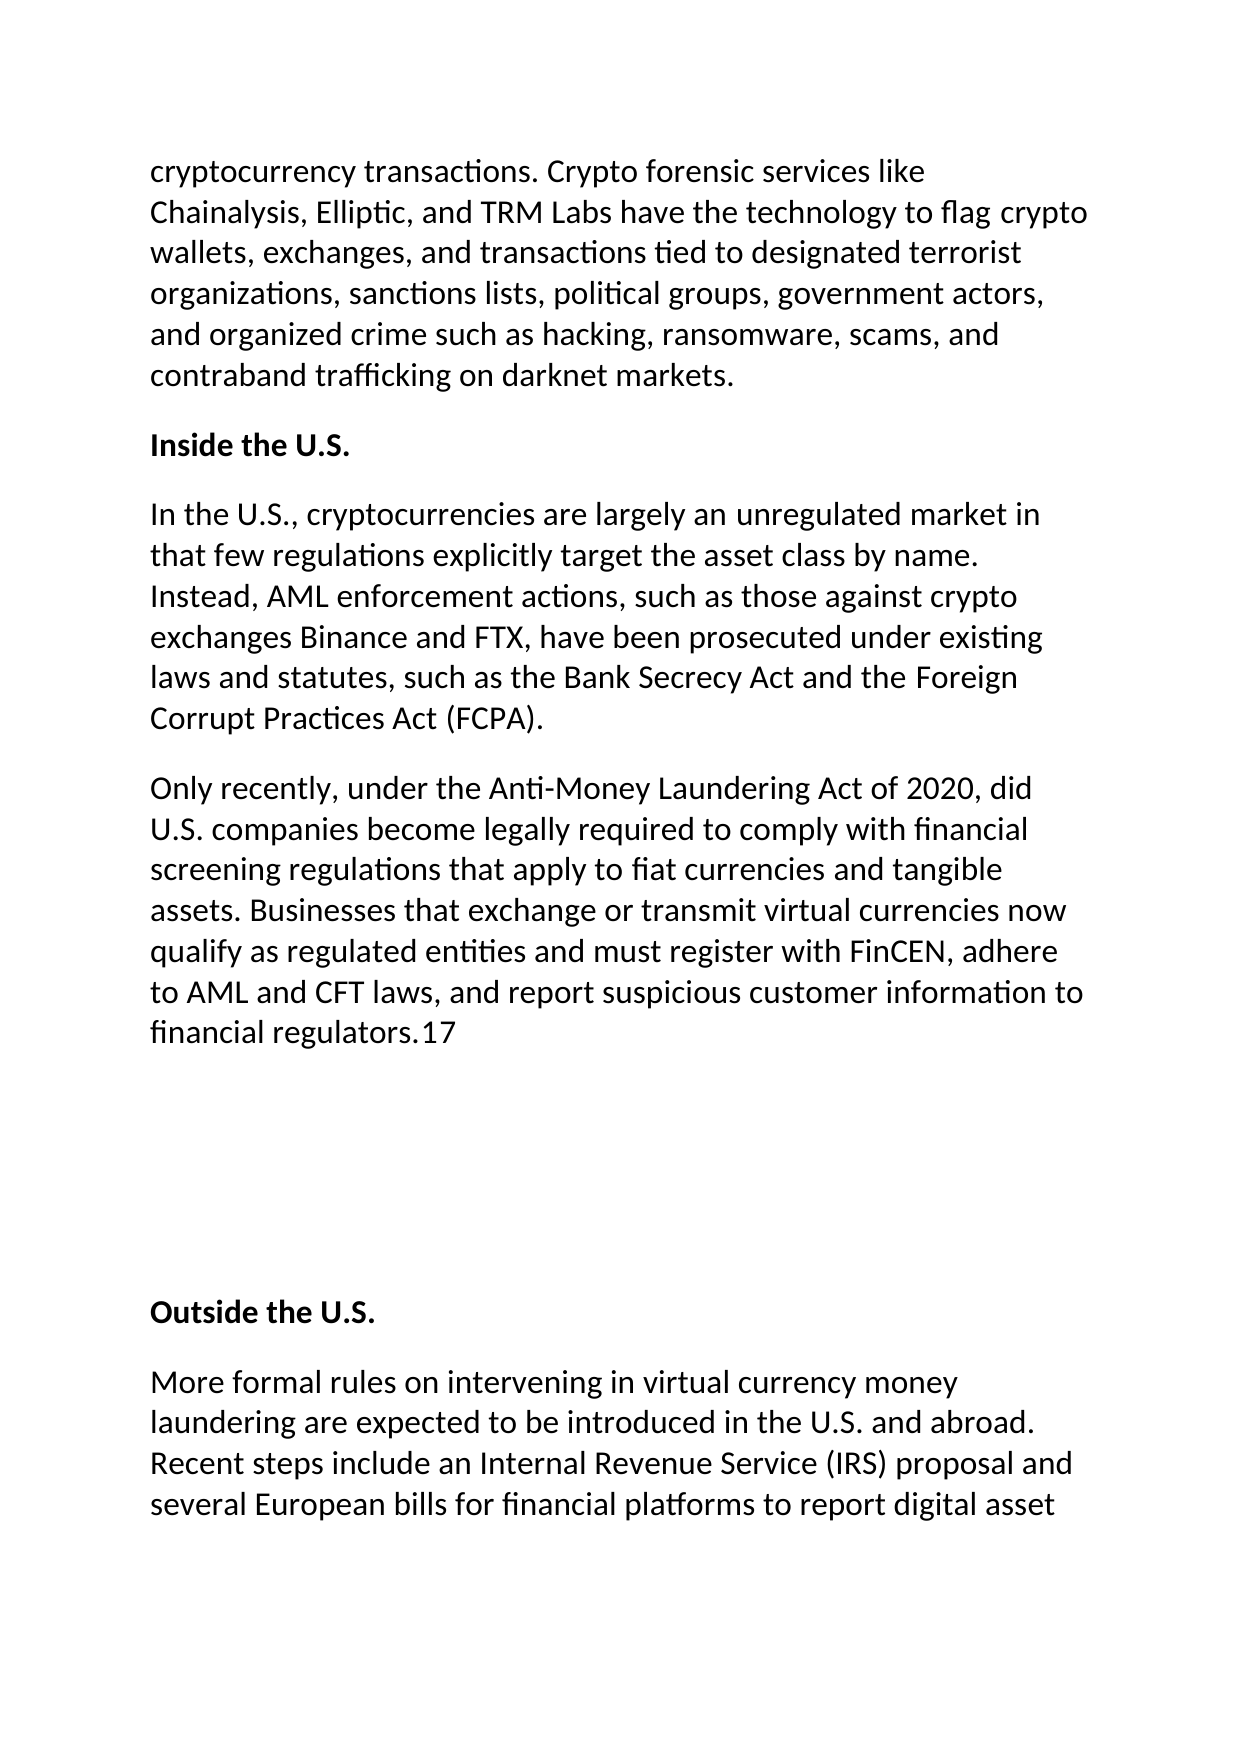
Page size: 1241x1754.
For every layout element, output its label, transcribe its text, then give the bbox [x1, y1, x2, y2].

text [150, 1361, 1090, 1524]
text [150, 150, 1090, 394]
text Inside the U.S. [150, 423, 1090, 464]
text Outside the U.S. [150, 1291, 1090, 1332]
text Only recently, under the Anti-Money Laundering Act of 2020, did U.S. companies become legally required to comply with financial screening regulations that apply to fiat currencies and tangible assets. Businesses that exchange or transmit virtual currencies now qualify as regulated entities and must register with FinCEN, adhere to AML and CFT laws, and report suspicious customer information to financial regulators.17 [150, 767, 1090, 1052]
text In the U.S., cryptocurrencies are largely an unregulated market in that few regulations explicitly target the asset class by name. Instead, AML enforcement actions, such as those against crypto exchanges Binance and FTX, have been prosecuted under existing laws and statutes, such as the Bank Secrecy Act and the Foreign Corrupt Practices Act (FCPA). [150, 493, 1090, 738]
